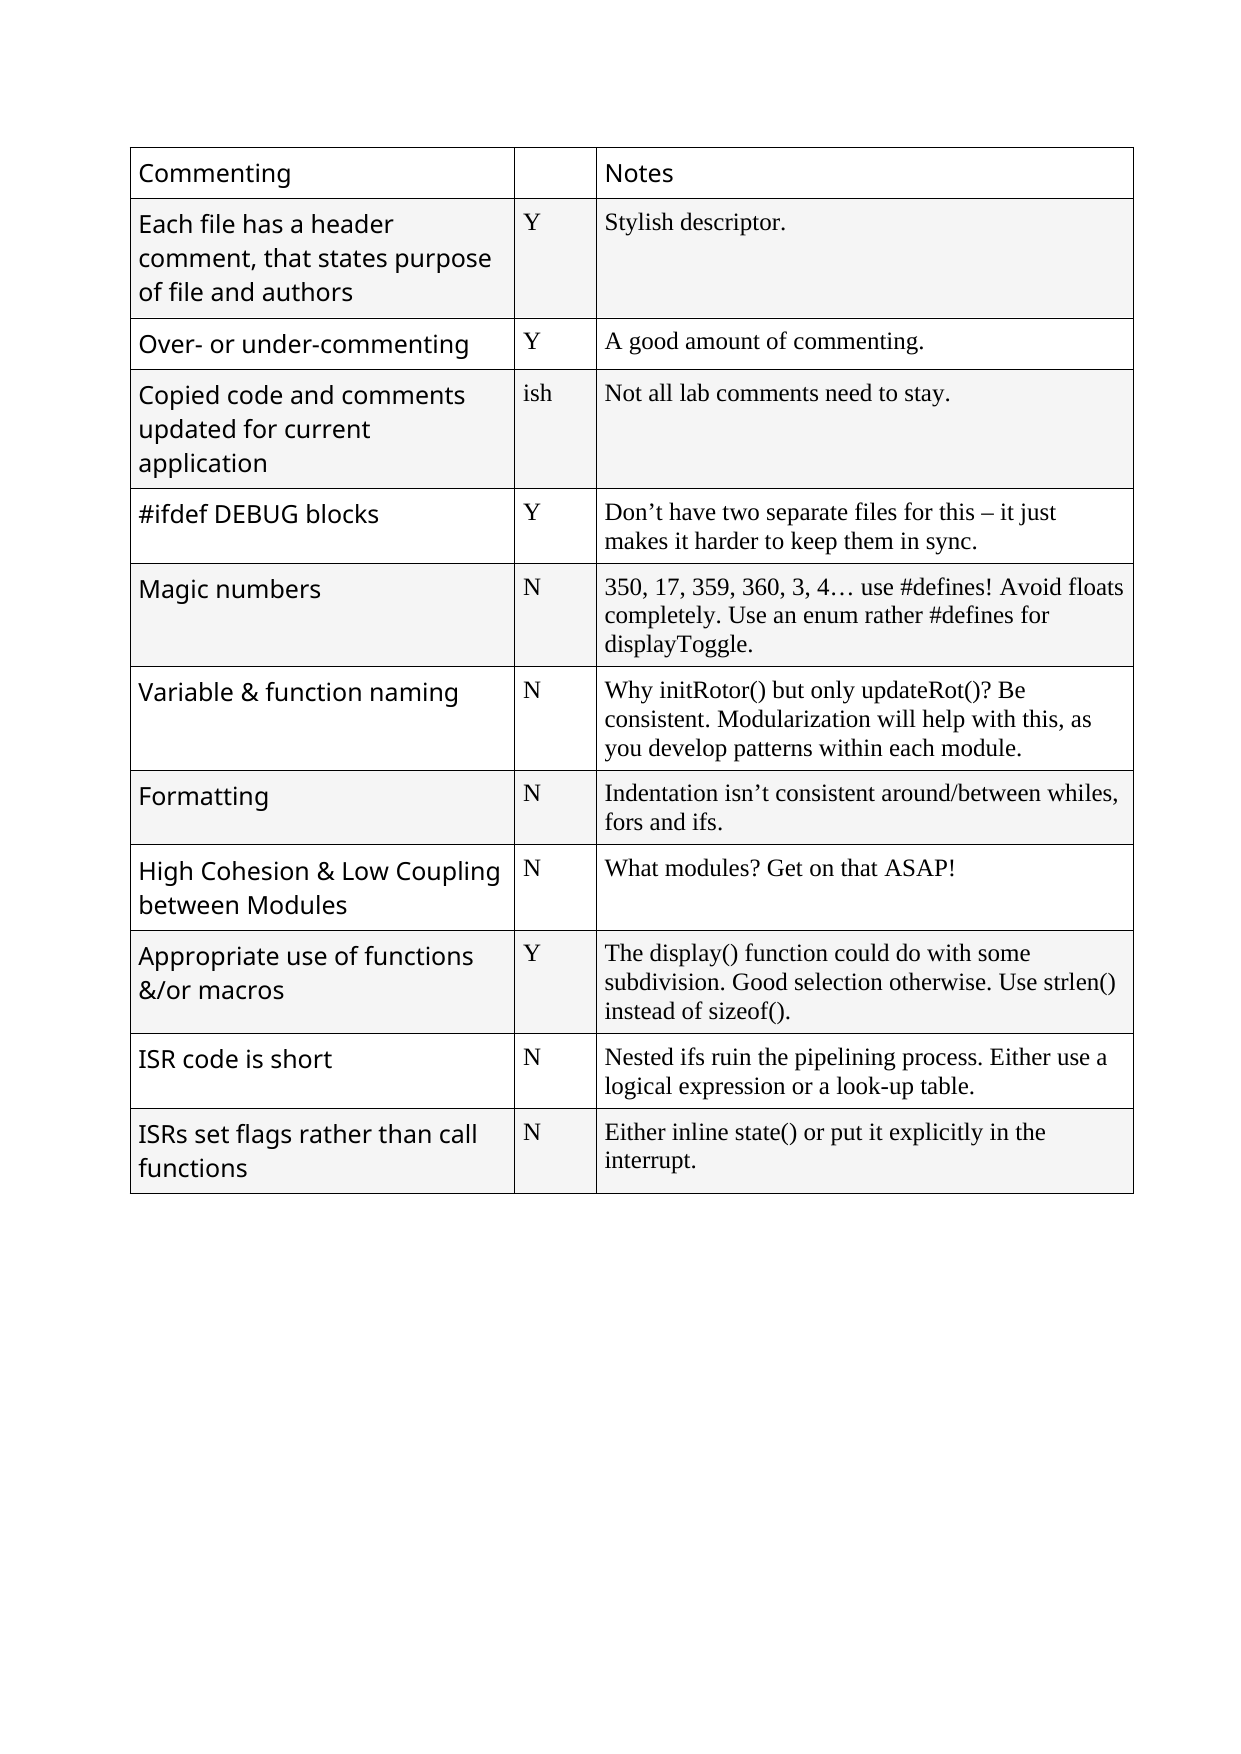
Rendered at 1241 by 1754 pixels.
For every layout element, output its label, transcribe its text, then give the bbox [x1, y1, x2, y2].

table_cell Copied code and comments updated for current application [131, 370, 514, 488]
table_cell N [515, 667, 596, 770]
table_cell Y [515, 931, 596, 1033]
table_cell #ifdef DEBUG blocks [131, 489, 514, 563]
table_cell Either inline state() or put it explicitly in the interrupt. [597, 1109, 1133, 1193]
table_cell N [515, 564, 596, 666]
table_cell Indentation isn’t consistent around/between whiles, fors and ifs. [597, 771, 1133, 844]
table_cell Stylish descriptor. [597, 199, 1133, 317]
table_cell ISRs set flags rather than call functions [131, 1109, 514, 1193]
table_cell Why initRotor() but only updateRot()? Be consistent. Modularization will help with this, as you develop patterns within each module. [597, 667, 1133, 770]
table_cell Y [515, 319, 596, 369]
table_cell Don’t have two separate files for this – it just makes it harder to keep them in sync. [597, 489, 1133, 563]
table_cell Formatting [131, 771, 514, 844]
table_cell Magic numbers [131, 564, 514, 666]
table_header Commenting [131, 148, 514, 198]
table_cell Y [515, 199, 596, 317]
table_cell Y [515, 489, 596, 563]
table_cell N [515, 1109, 596, 1193]
table_cell 350, 17, 359, 360, 3, 4… use #defines! Avoid floats completely. Use an enum rather #defines for displayToggle. [597, 564, 1133, 666]
table_cell N [515, 1034, 596, 1108]
table_header Notes [597, 148, 1133, 198]
table_cell Each file has a header comment, that states purpose of file and authors [131, 199, 514, 317]
table_cell N [515, 845, 596, 930]
table_cell High Cohesion & Low Coupling between Modules [131, 845, 514, 930]
table_cell ish [515, 370, 596, 488]
table_cell What modules? Get on that ASAP! [597, 845, 1133, 930]
table_cell N [515, 771, 596, 844]
table_cell Variable & function naming [131, 667, 514, 770]
table_cell Appropriate use of functions &/or macros [131, 931, 514, 1033]
table_header [515, 148, 596, 198]
table_cell Nested ifs ruin the pipelining process. Either use a logical expression or a look-up table. [597, 1034, 1133, 1108]
table_cell ISR code is short [131, 1034, 514, 1108]
table_cell Over- or under-commenting [131, 319, 514, 369]
table_cell A good amount of commenting. [597, 319, 1133, 369]
table_cell Not all lab comments need to stay. [597, 370, 1133, 488]
table_cell The display() function could do with some subdivision. Good selection otherwise. Use strlen() instead of sizeof(). [597, 931, 1133, 1033]
